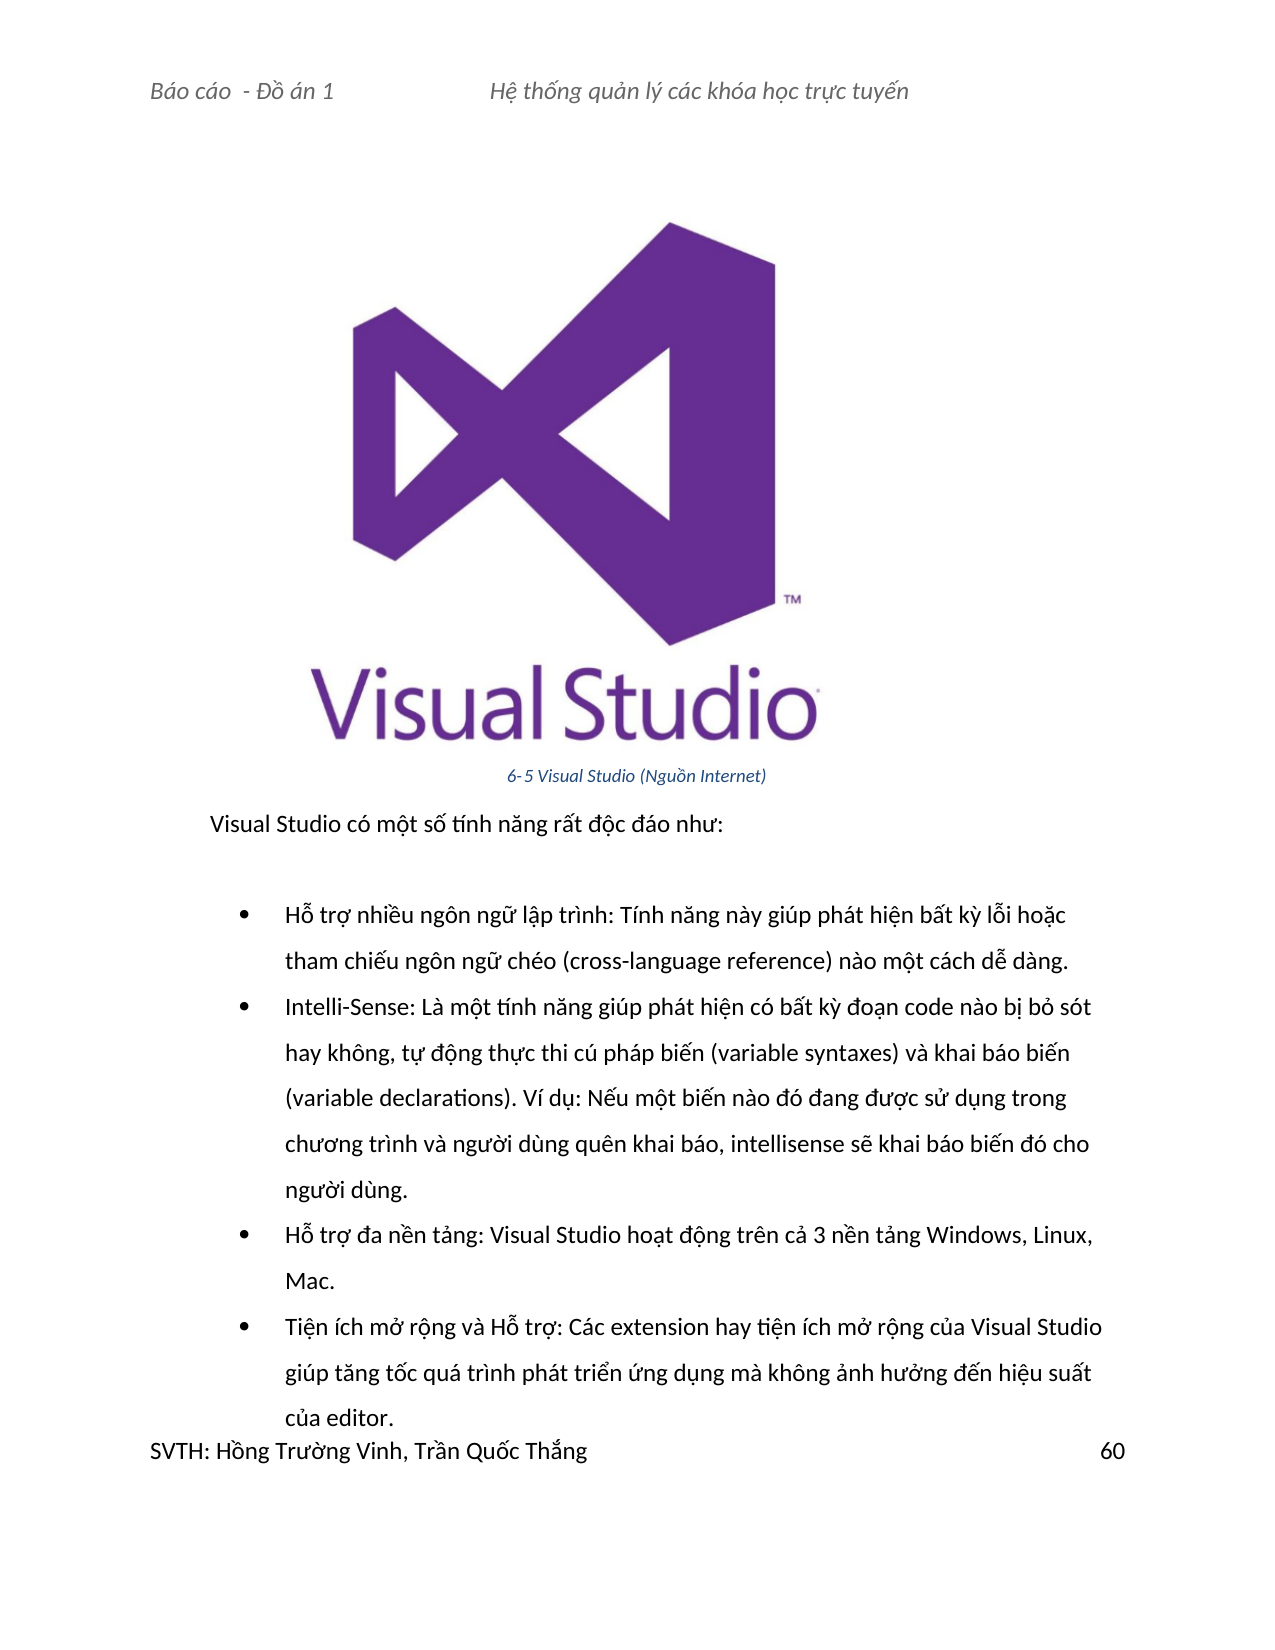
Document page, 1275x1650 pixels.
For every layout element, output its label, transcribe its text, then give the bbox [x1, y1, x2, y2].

text Visual Studio có một số tính năng rất độc đáo như: [210, 808, 1125, 839]
picture [210, 214, 919, 750]
list Hỗ trợ đa nền tảng: Visual Studio hoạt động trên cả 3 nền tảng Windows, Linux, Mac. [240, 1220, 1125, 1296]
list Tiện ích mở rộng và Hỗ trợ: Các extension hay tiện ích mở rộng của Visual Studio giúp tăng tốc quá trình phát triển ứng dụng mà không ảnh hưởng đến hiệu suất của editor. [240, 1311, 1125, 1433]
list Hỗ trợ nhiều ngôn ngữ lập trình: Tính năng này giúp phát hiện bất kỳ lỗi hoặc tham chiếu ngôn ngữ chéo (cross-language reference) nào một cách dễ dàng. [240, 899, 1125, 976]
list Intelli-Sense: Là một tính năng giúp phát hiện có bất kỳ đoạn code nào bị bỏ sót hay không, tự động thực thi cú pháp biến (variable syntaxes) và khai báo biến (variable declarations). Ví dụ: Nếu một biến nào đó đang được sử dụng trong chương trình và người dùng quên khai báo, intellisense sẽ khai báo biến đó cho người dùng. [240, 991, 1125, 1204]
